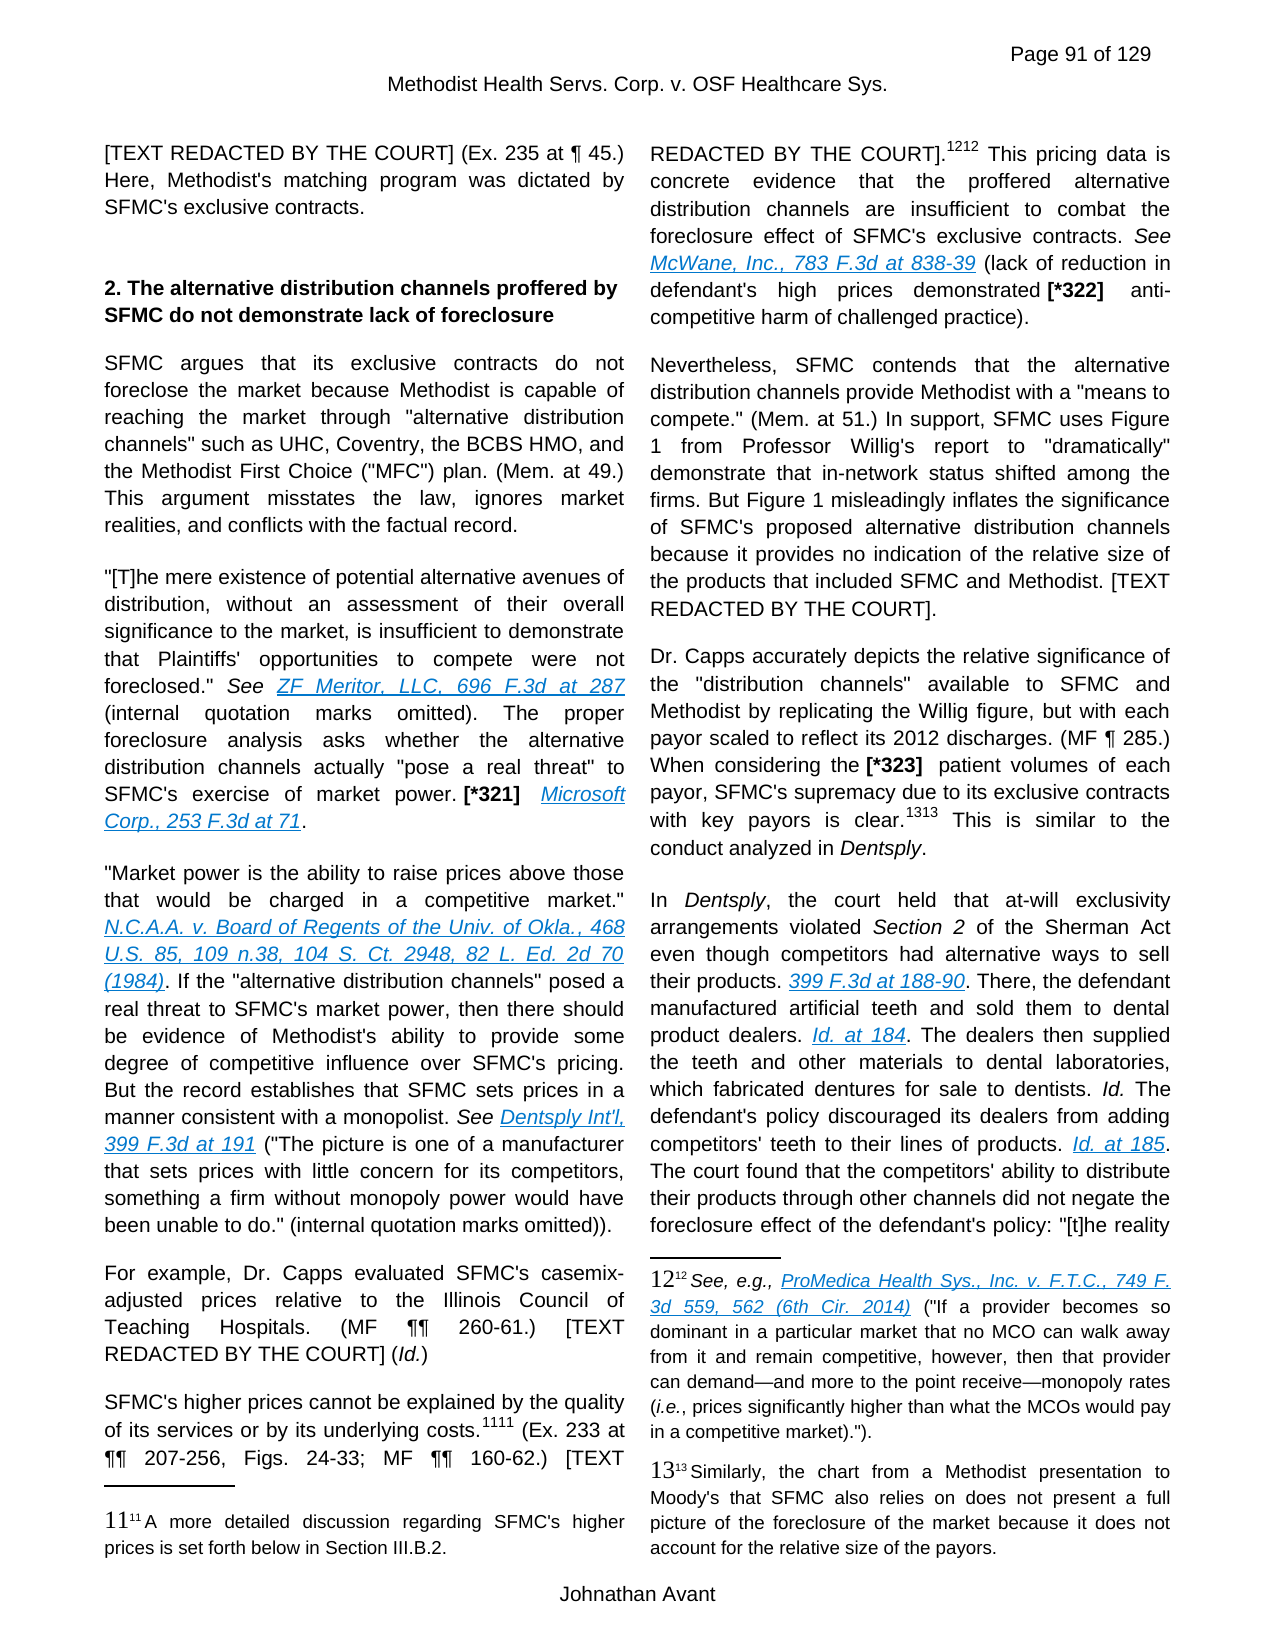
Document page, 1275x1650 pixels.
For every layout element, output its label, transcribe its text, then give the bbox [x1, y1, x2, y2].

text 2. The alternative distribution channels proffered by SFMC do not demonstrate lack of foreclosure [104, 244, 625, 327]
text SFMC's higher prices cannot be explained by the quality of its services or by its underlying costs.11 (Ex. 233 at ¶¶ 207-256, Figs. 24-33; MF ¶¶ 160-62.) [TEXT REDACTED BY THE COURT].12 This pricing data is concrete evidence that the proffered alternative distribution channels are insufficient to combat the foreclosure effect of SFMC's exclusive contracts. See McWane, Inc., 783 F.3d at 838-39 (lack of reduction in defendant's high prices demonstrated [*322] anti-competitive harm of challenged practice). [650, 137, 1171, 329]
text Nevertheless, SFMC contends that the alternative distribution channels provide Methodist with a "means to compete." (Mem. at 51.) In support, SFMC uses Figure 1 from Professor Willig's report to "dramatically" demonstrate that in-network status shifted among the firms. But Figure 1 misleadingly inflates the significance of SFMC's proposed alternative distribution channels because it provides no indication of the relative size of the products that included SFMC and Methodist. [TEXT REDACTED BY THE COURT]. [650, 349, 1171, 620]
text "[T]he mere existence of potential alternative avenues of distribution, without an assessment of their overall significance to the market, is insufficient to demonstrate that Plaintiffs' opportunities to compete were not foreclosed." See ZF Meritor, LLC, 696 F.3d at 287 (internal quotation marks omitted). The proper foreclosure analysis asks whether the alternative distribution channels actually "pose a real threat" to SFMC's exercise of market power. [*321] Microsoft Corp., 253 F.3d at 71. [104, 562, 625, 833]
text SFMC's higher prices cannot be explained by the quality of its services or by its underlying costs.11 (Ex. 233 at ¶¶ 207-256, Figs. 24-33; MF ¶¶ 160-62.) [TEXT REDACTED BY THE COURT].12 This pricing data is concrete evidence that the proffered alternative distribution channels are insufficient to combat the foreclosure effect of SFMC's exclusive contracts. See McWane, Inc., 783 F.3d at 838-39 (lack of reduction in defendant's high prices demonstrated [*322] anti-competitive harm of challenged practice). [104, 1387, 625, 1470]
text Dr. Capps accurately depicts the relative significance of the "distribution channels" available to SFMC and Methodist by replicating the Willig figure, but with each payor scaled to reflect its 2012 discharges. (MF ¶ 285.) When considering the [*323] patient volumes of each payor, SFMC's supremacy due to its exclusive contracts with key payors is clear.13 This is similar to the conduct analyzed in Dentsply. [650, 641, 1171, 859]
text [TEXT REDACTED BY THE COURT] (Ex. 235 at ¶ 45.) Here, Methodist's matching program was dictated by SFMC's exclusive contracts. [104, 137, 625, 219]
text For example, Dr. Capps evaluated SFMC's casemix-adjusted prices relative to the Illinois Council of Teaching Hospitals. (MF ¶¶ 260-61.) [TEXT REDACTED BY THE COURT] (Id.) [104, 1258, 625, 1366]
text "Market power is the ability to raise prices above those that would be charged in a competitive market." N.C.A.A. v. Board of Regents of the Univ. of Okla., 468 U.S. 85, 109 n.38, 104 S. Ct. 2948, 82 L. Ed. 2d 70 (1984). If the "alternative distribution channels" posed a real threat to SFMC's market power, then there should be evidence of Methodist's ability to provide some degree of competitive influence over SFMC's pricing. But the record establishes that SFMC sets prices in a manner consistent with a monopolist. See Dentsply Int'l, 399 F.3d at 191 ("The picture is one of a manufacturer that sets prices with little concern for its competitors, something a firm without monopoly power would have been unable to do." (internal quotation marks omitted)). [104, 937, 625, 1237]
text SFMC argues that its exclusive contracts do not foreclose the market because Methodist is capable of reaching the market through "alternative distribution channels" such as UHC, Coventry, the BCBS HMO, and the Methodist First Choice ("MFC") plan. (Mem. at 49.) This argument misstates the law, ignores market realities, and conflicts with the factual record. [104, 347, 625, 537]
